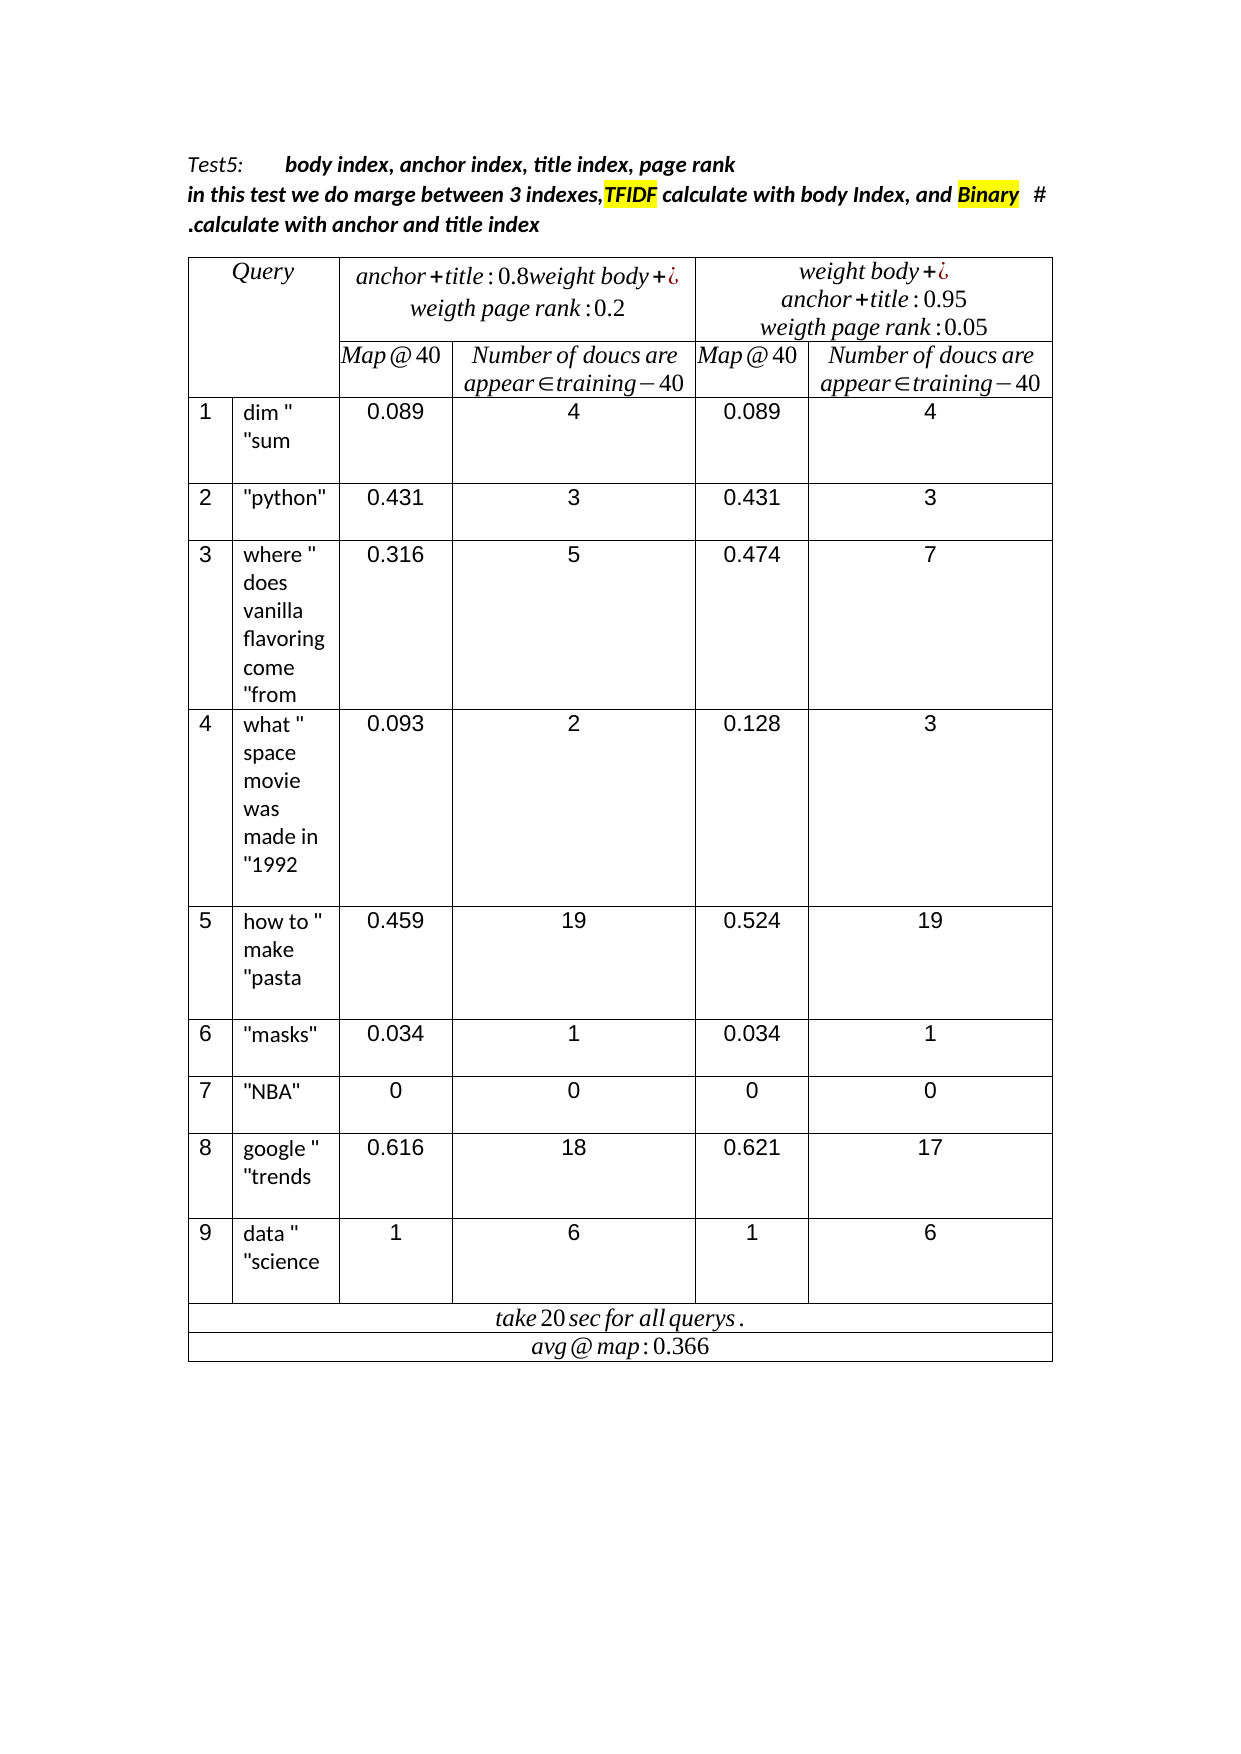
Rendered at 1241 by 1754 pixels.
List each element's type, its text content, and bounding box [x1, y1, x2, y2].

text Test5: body index, anchor index, title index, page rank # in this test we do marge between 3 indexes,TFIDF calculate with body Index, and Binary calculate with anchor and title index. [187, 150, 1053, 238]
table_cell 9 [189, 1219, 232, 1303]
table_cell "NBA" [233, 1077, 339, 1133]
table_cell 0.431 [696, 484, 808, 539]
table_cell 0.316 [340, 541, 452, 709]
table_cell 0.128 [696, 710, 808, 906]
table_cell 1 [453, 1020, 695, 1076]
table_cell 6 [189, 1020, 232, 1076]
table_cell "masks" [233, 1020, 339, 1076]
table_cell "python" [233, 484, 339, 539]
table_cell 0 [453, 1077, 695, 1133]
table_cell 3 [809, 484, 1052, 539]
table_header [340, 258, 695, 341]
table_cell "dim sum" [233, 398, 339, 482]
table_cell 1 [189, 398, 232, 482]
table_cell 19 [453, 907, 695, 1019]
table_cell 5 [189, 907, 232, 1019]
table_cell 7 [189, 1077, 232, 1133]
table_cell 0.524 [696, 907, 808, 1019]
table_cell "data science" [233, 1219, 339, 1303]
table_cell 3 [189, 541, 232, 709]
table_cell 4 [453, 398, 695, 482]
table_cell "where does vanilla flavoring come from" [233, 541, 339, 709]
table_cell "how to make pasta" [233, 907, 339, 1019]
table_header [696, 258, 1052, 341]
table_cell 3 [809, 710, 1052, 906]
table_cell 0 [696, 1077, 808, 1133]
table_cell 0 [809, 1077, 1052, 1133]
table_cell 0.093 [340, 710, 452, 906]
table_cell 0.089 [696, 398, 808, 482]
table_cell 0.621 [696, 1134, 808, 1218]
table_cell 0.034 [340, 1020, 452, 1076]
table_cell 6 [453, 1219, 695, 1303]
table_cell 0.431 [340, 484, 452, 539]
table_cell 4 [809, 398, 1052, 482]
table_cell 0.474 [696, 541, 808, 709]
table_cell [189, 1333, 1052, 1361]
table_cell [696, 342, 808, 397]
table_cell 19 [809, 907, 1052, 1019]
table_cell [453, 342, 695, 397]
table_cell 0.616 [340, 1134, 452, 1218]
table_cell 0.034 [696, 1020, 808, 1076]
table_cell 1 [696, 1219, 808, 1303]
table_header [189, 258, 339, 397]
table_cell 17 [809, 1134, 1052, 1218]
table_cell "what space movie was made in 1992" [233, 710, 339, 906]
table_cell 0.459 [340, 907, 452, 1019]
table_cell 1 [340, 1219, 452, 1303]
table_cell 0.089 [340, 398, 452, 482]
table_cell 5 [453, 541, 695, 709]
table_cell [340, 342, 452, 397]
table_cell 3 [453, 484, 695, 539]
table_cell 6 [809, 1219, 1052, 1303]
table_cell 2 [453, 710, 695, 906]
table_cell 4 [189, 710, 232, 906]
table_cell 8 [189, 1134, 232, 1218]
table_cell 1 [809, 1020, 1052, 1076]
table_cell 7 [809, 541, 1052, 709]
table_cell 0 [340, 1077, 452, 1133]
table_cell 2 [189, 484, 232, 539]
table_cell [809, 342, 1052, 397]
table_cell [189, 1304, 1052, 1332]
table_cell "google trends" [233, 1134, 339, 1218]
table_cell 18 [453, 1134, 695, 1218]
